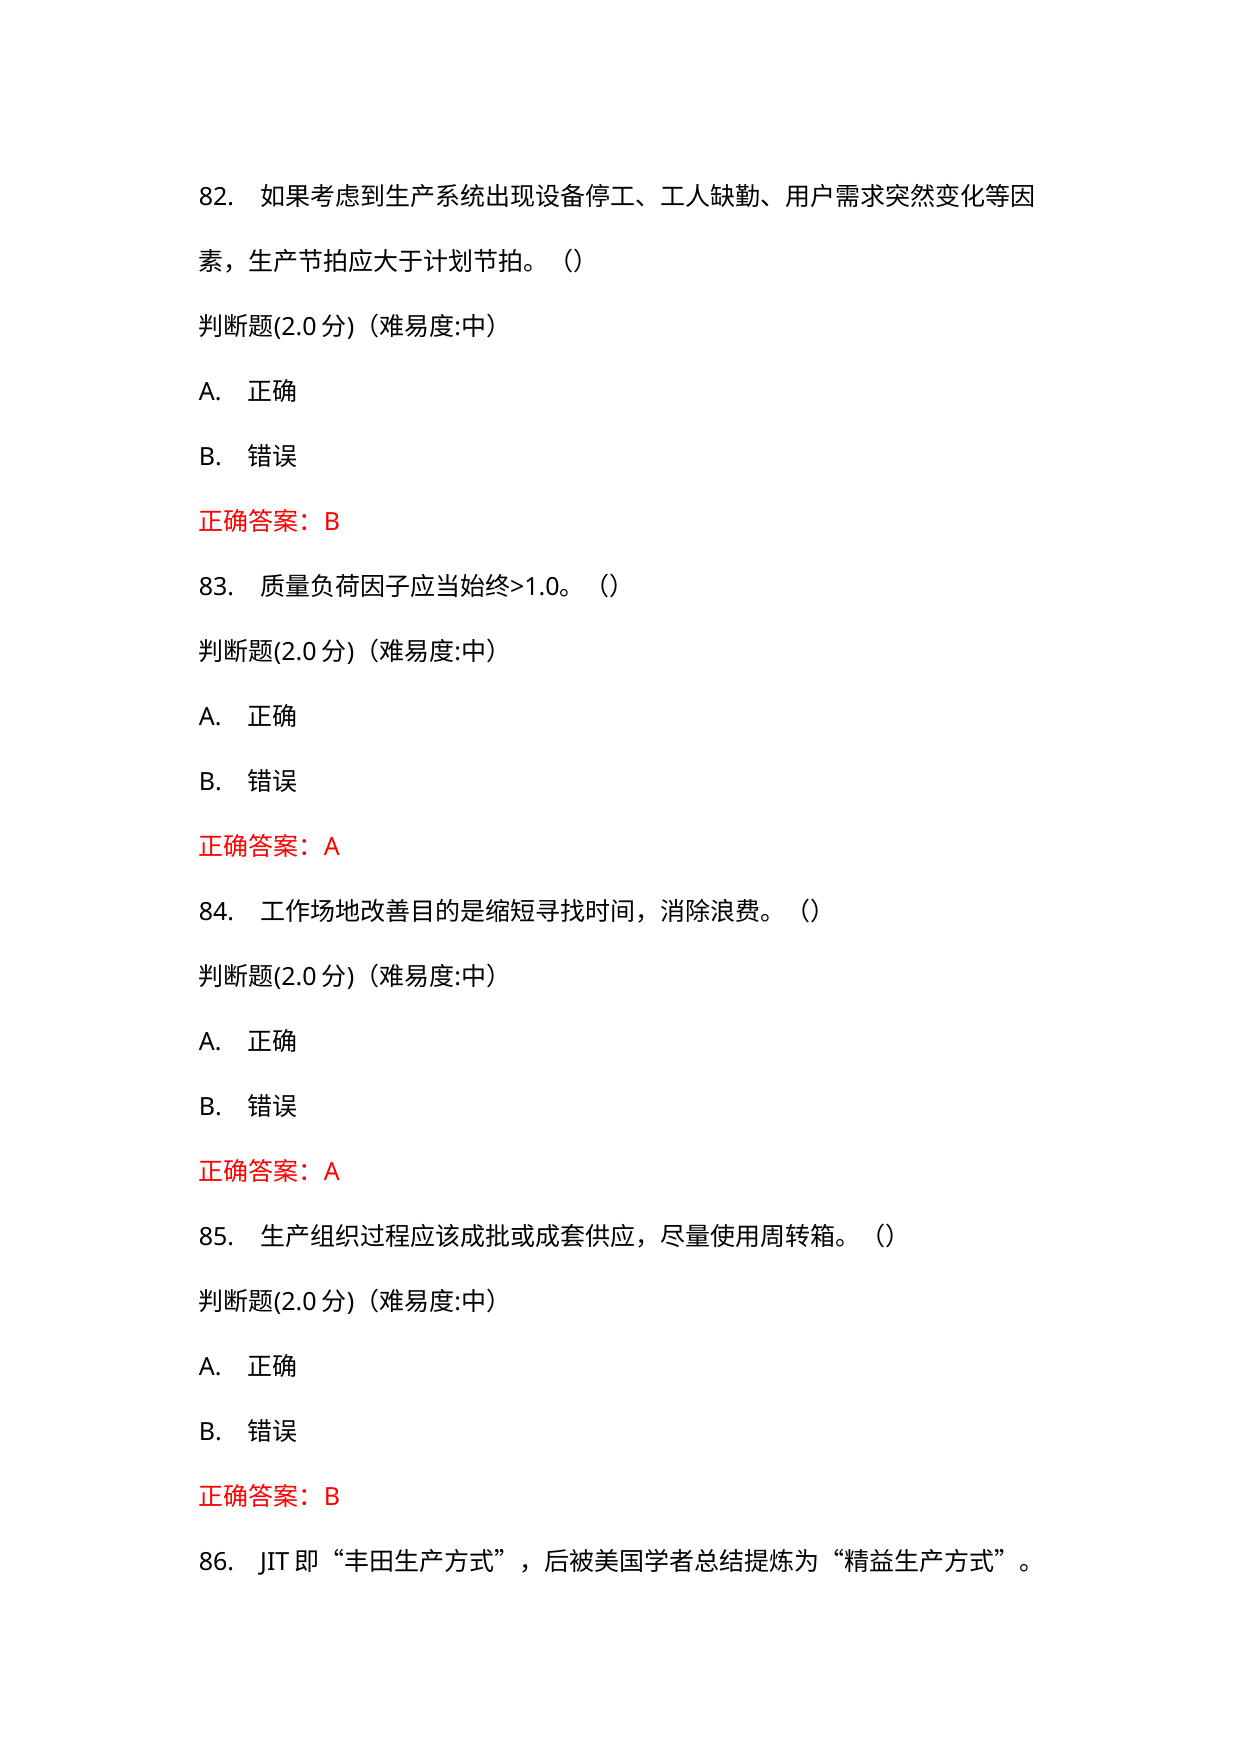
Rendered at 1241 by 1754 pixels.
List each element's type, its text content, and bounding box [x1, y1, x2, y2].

table_cell 84. 工作场地改善目的是缩短寻找时间，消除浪费。（） [188, 877, 1087, 942]
table_cell B. 错误 [188, 747, 1087, 812]
table_cell 判断题(2.0分)（难易度:中） [188, 292, 1087, 357]
table_cell A. 正确 [188, 1332, 1087, 1397]
table_cell 正确答案：B [188, 1462, 1087, 1527]
table_cell B. 错误 [188, 1397, 1087, 1462]
table_cell A. 正确 [188, 1007, 1087, 1072]
table_cell 82. 如果考虑到生产系统出现设备停工、工人缺勤、用户需求突然变化等因素，生产节拍应大于计划节拍。（） [188, 162, 1087, 292]
table_cell 判断题(2.0分)（难易度:中） [188, 1267, 1087, 1332]
table_cell A. 正确 [188, 682, 1087, 747]
table_cell B. 错误 [188, 1072, 1087, 1137]
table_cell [188, 1527, 1087, 1592]
table_cell 正确答案：B [188, 487, 1087, 552]
table_cell 正确答案：A [188, 812, 1087, 877]
table_cell 正确答案：A [188, 1137, 1087, 1202]
table_cell 判断题(2.0分)（难易度:中） [188, 617, 1087, 682]
table_cell A. 正确 [188, 357, 1087, 422]
table_cell 85. 生产组织过程应该成批或成套供应，尽量使用周转箱。（） [188, 1202, 1087, 1267]
table_cell B. 错误 [188, 422, 1087, 487]
table_cell 83. 质量负荷因子应当始终>1.0。（） [188, 552, 1087, 617]
table_cell 判断题(2.0分)（难易度:中） [188, 942, 1087, 1007]
